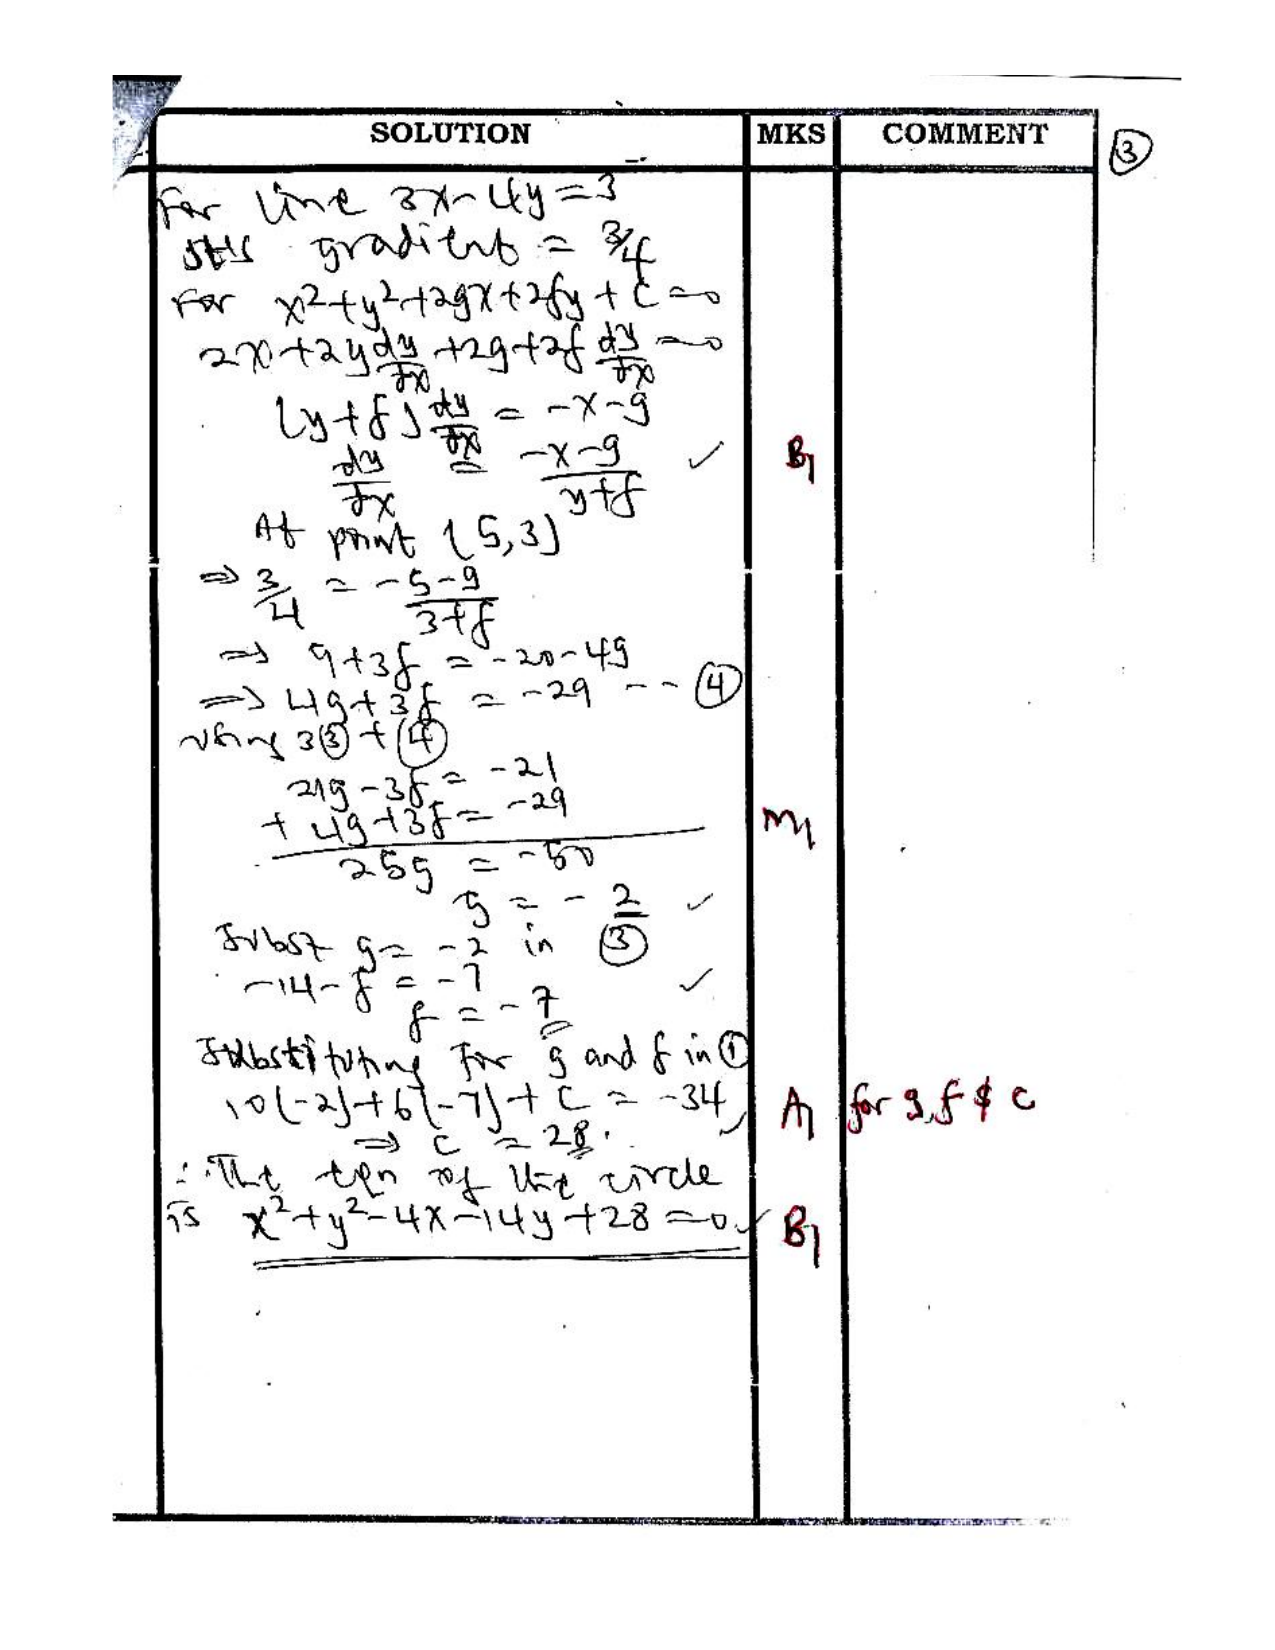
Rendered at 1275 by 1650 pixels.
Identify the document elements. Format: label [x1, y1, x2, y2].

picture [112, 75, 1182, 1566]
